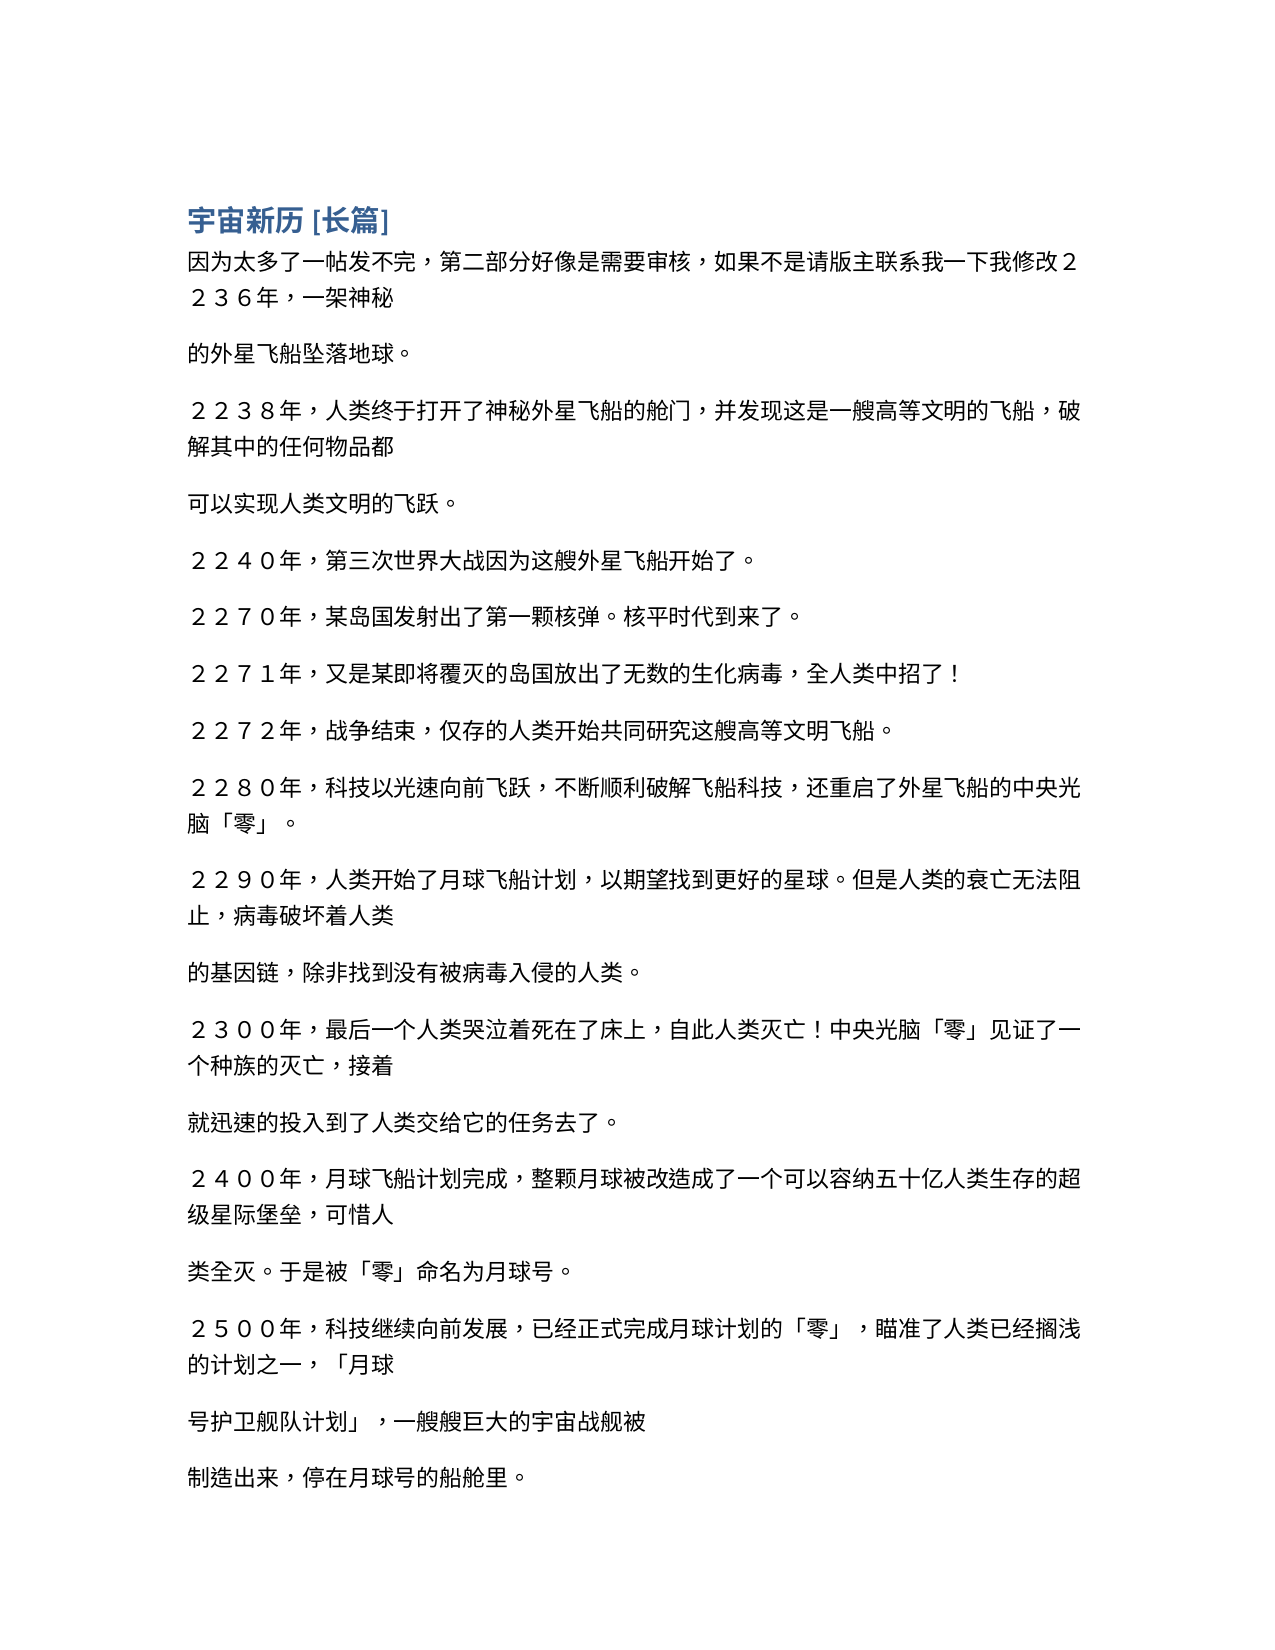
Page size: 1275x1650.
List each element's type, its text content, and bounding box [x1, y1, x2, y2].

text ２３００年，最后一个人类哭泣着死在了床上，自此人类灭亡！中央光脑「零」见证了一个种族的灭亡，接着 [187, 1014, 1087, 1081]
text 的基因链，除非找到没有被病毒入侵的人类。 [187, 957, 1087, 988]
text 就迅速的投入到了人类交给它的任务去了。 [187, 1107, 1087, 1138]
text 因为太多了一帖发不完，第二部分好像是需要审核，如果不是请版主联系我一下我修改２２３６年，一架神秘 [187, 246, 1087, 313]
text 号护卫舰队计划」，一艘艘巨大的宇宙战舰被 [187, 1406, 1087, 1437]
text 制造出来，停在月球号的船舱里。 [187, 1462, 1087, 1493]
text ２２７０年，某岛国发射出了第一颗核弹。核平时代到来了。 [187, 601, 1087, 633]
text ２５００年，科技继续向前发展，已经正式完成月球计划的「零」，瞄准了人类已经搁浅的计划之一，「月球 [187, 1313, 1087, 1380]
text ２２８０年，科技以光速向前飞跃，不断顺利破解飞船科技，还重启了外星飞船的中央光脑「零」。 [187, 772, 1087, 839]
text ２２７１年，又是某即将覆灭的岛国放出了无数的生化病毒，全人类中招了！ [187, 658, 1087, 689]
text 类全灭。于是被「零」命名为月球号。 [187, 1256, 1087, 1287]
text 可以实现人类文明的飞跃。 [187, 488, 1087, 519]
text ２２７２年，战争结束，仅存的人类开始共同研究这艘高等文明飞船。 [187, 715, 1087, 746]
text ２２９０年，人类开始了月球飞船计划，以期望找到更好的星球。但是人类的衰亡无法阻止，病毒破坏着人类 [187, 864, 1087, 932]
text 的外星飞船坠落地球。 [187, 338, 1087, 369]
text ２２３８年，人类终于打开了神秘外星飞船的舱门，并发现这是一艘高等文明的飞船，破解其中的任何物品都 [187, 395, 1087, 462]
text ２４００年，月球飞船计划完成，整颗月球被改造成了一个可以容纳五十亿人类生存的超级星际堡垒，可惜人 [187, 1163, 1087, 1231]
subtitle 宇宙新历 [长篇] [187, 200, 1087, 240]
text ２２４０年，第三次世界大战因为这艘外星飞船开始了。 [187, 544, 1087, 576]
